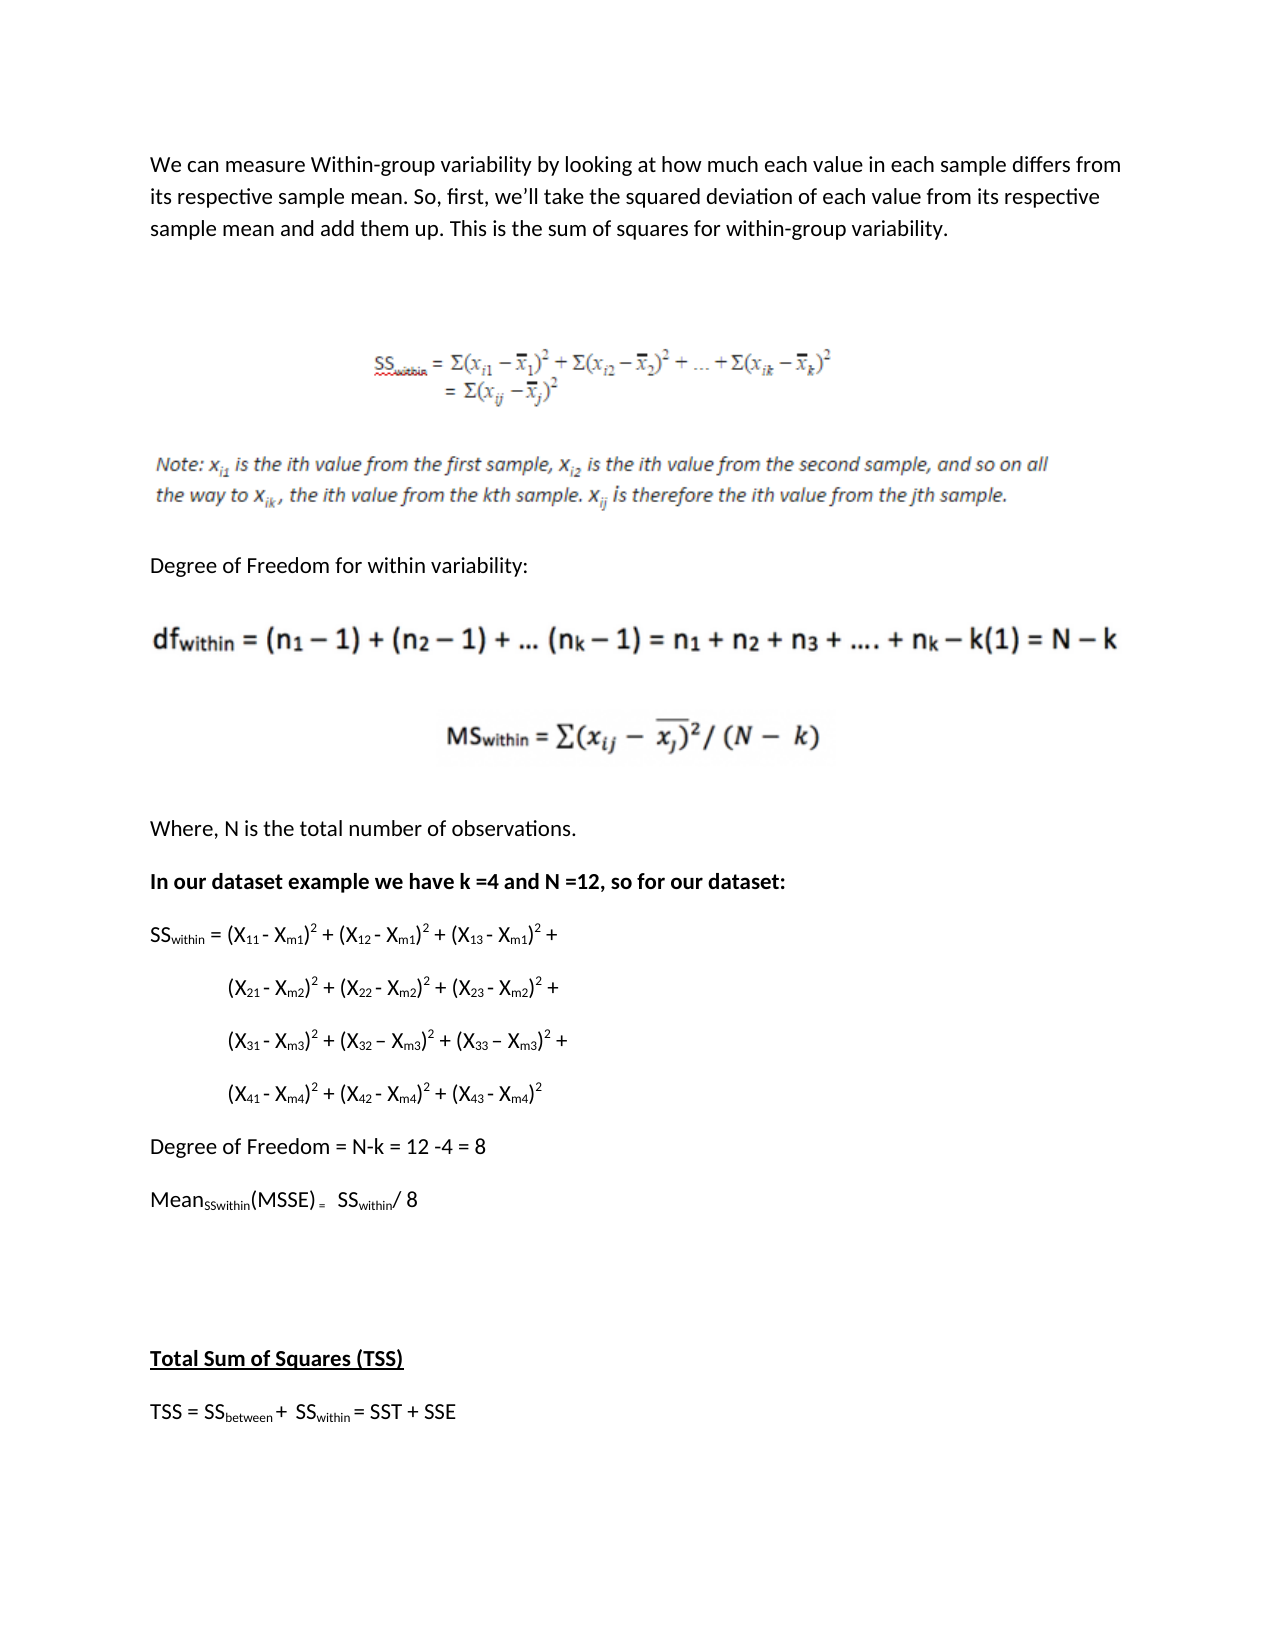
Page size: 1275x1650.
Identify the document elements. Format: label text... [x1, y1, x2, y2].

text Degree of Freedom for within variability: [150, 552, 1125, 580]
text (X41 - Xm4)2 + (X42 - Xm4)2 + (X43 - Xm4)2 [150, 1079, 1125, 1107]
text Where, N is the total number of observations. [150, 814, 1125, 842]
text In our dataset example we have k =4 and N =12, so for our dataset: [150, 867, 1125, 895]
text (X21 - Xm2)2 + (X22 - Xm2)2 + (X23 - Xm2)2 + [150, 973, 1125, 1001]
text TSS = SSbetween + SSwithin = SST + SSE [150, 1397, 1125, 1425]
text Degree of Freedom = N-k = 12 -4 = 8 [150, 1132, 1125, 1160]
text SSwithin = (X11 - Xm1)2 + (X12 - Xm1)2 + (X13 - Xm1)2 + [150, 920, 1125, 948]
text (X31 - Xm3)2 + (X32 – Xm3)2 + (X33 – Xm3)2 + [150, 1026, 1125, 1054]
text Total Sum of Squares (TSS) [150, 1344, 1125, 1372]
picture [150, 604, 1125, 789]
text We can measure Within-group variability by looking at how much each value in each sample differs from its respective sample mean. So, first, we’ll take the squared deviation of each value from its respective sample mean and add them up. This is the sum of squares for within-group variability. [150, 150, 1125, 242]
picture [150, 320, 1125, 527]
text MeanSSwithin(MSSE) = SSwithin/ 8 [150, 1185, 1125, 1213]
